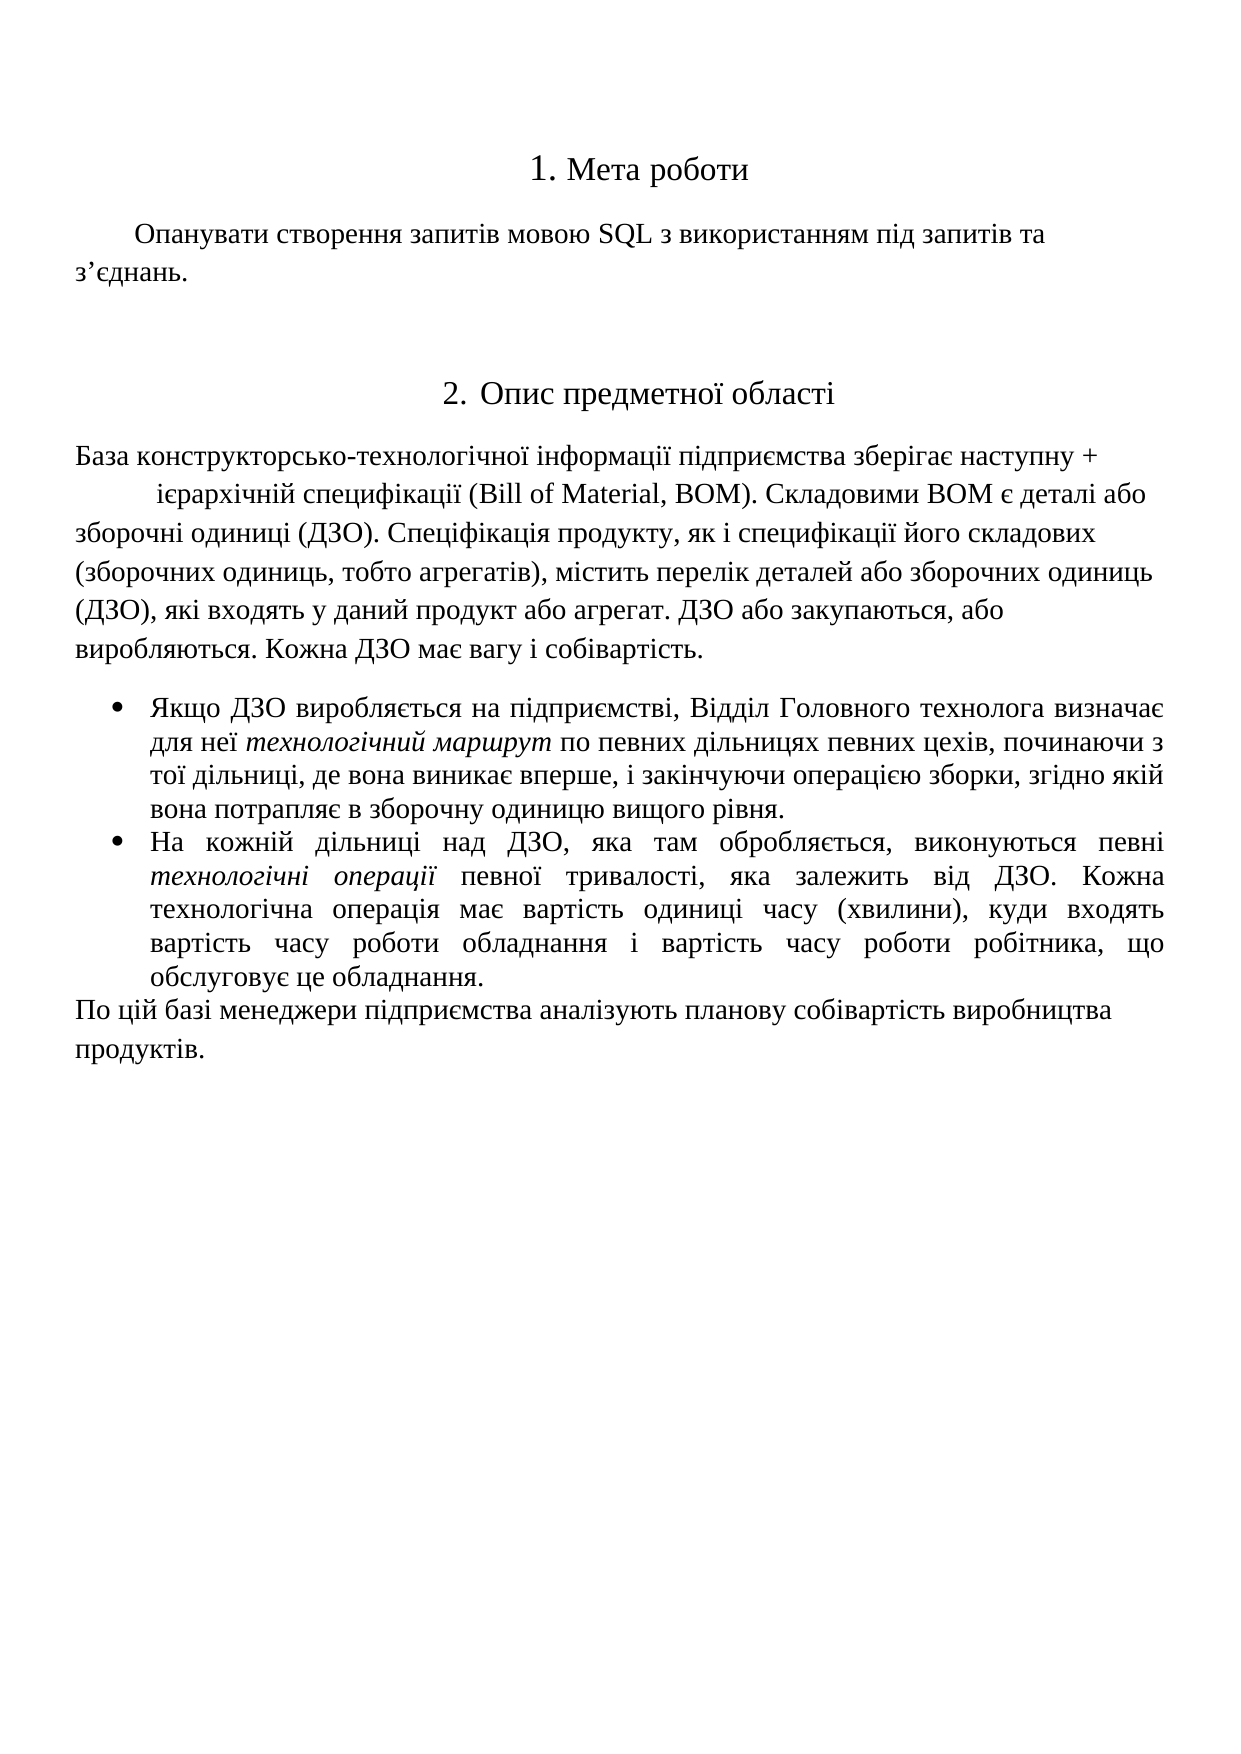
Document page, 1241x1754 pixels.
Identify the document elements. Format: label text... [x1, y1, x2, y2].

text Опанувати створення запитів мовою SQL з використанням під запитів та з’єднань. [75, 216, 1165, 288]
list Опис предметної області [112, 373, 1165, 411]
list Мета роботи [112, 145, 1165, 188]
list На кожній дільниці над ДЗО, яка там обробляється, виконуються певні технологічні операції певної тривалості, яка залежить від ДЗО. Кожна технологічна операція має вартість одиниці часу (хвилини), куди входять вартість часу роботи обладнання і вартість часу роботи робітника, що обслуговує це обладнання. [112, 824, 1165, 992]
text База конструкторсько-технологічної інформації підприємства зберігає наступну + ієрархічній специфікації (Bill of Material, BOM). Складовими BOM є деталі або зборочні одиниці (ДЗО). Спеціфікація продукту, як і специфікації його складових (зборочних одиниць, тобто агрегатів), містить перелік деталей або зборочних одиниць (ДЗО), які входять у даний продукт або агрегат. ДЗО або закупаються, або виробляються. Кожна ДЗО має вагу і собівартість. [75, 438, 1165, 664]
text По цій базі менеджери підприємства аналізують планову собівартість виробництва продуктів. [75, 992, 1165, 1064]
list Якщо ДЗО виробляється на підприємстві, Відділ Головного технолога визначає для неї технологічний маршрут по певних дільницях певних цехів, починаючи з тої дільниці, де вона виникає вперше, і закінчуючи операцією зборки, згідно якій вона потрапляє в зборочну одиницю вищого рівня. [112, 690, 1165, 824]
